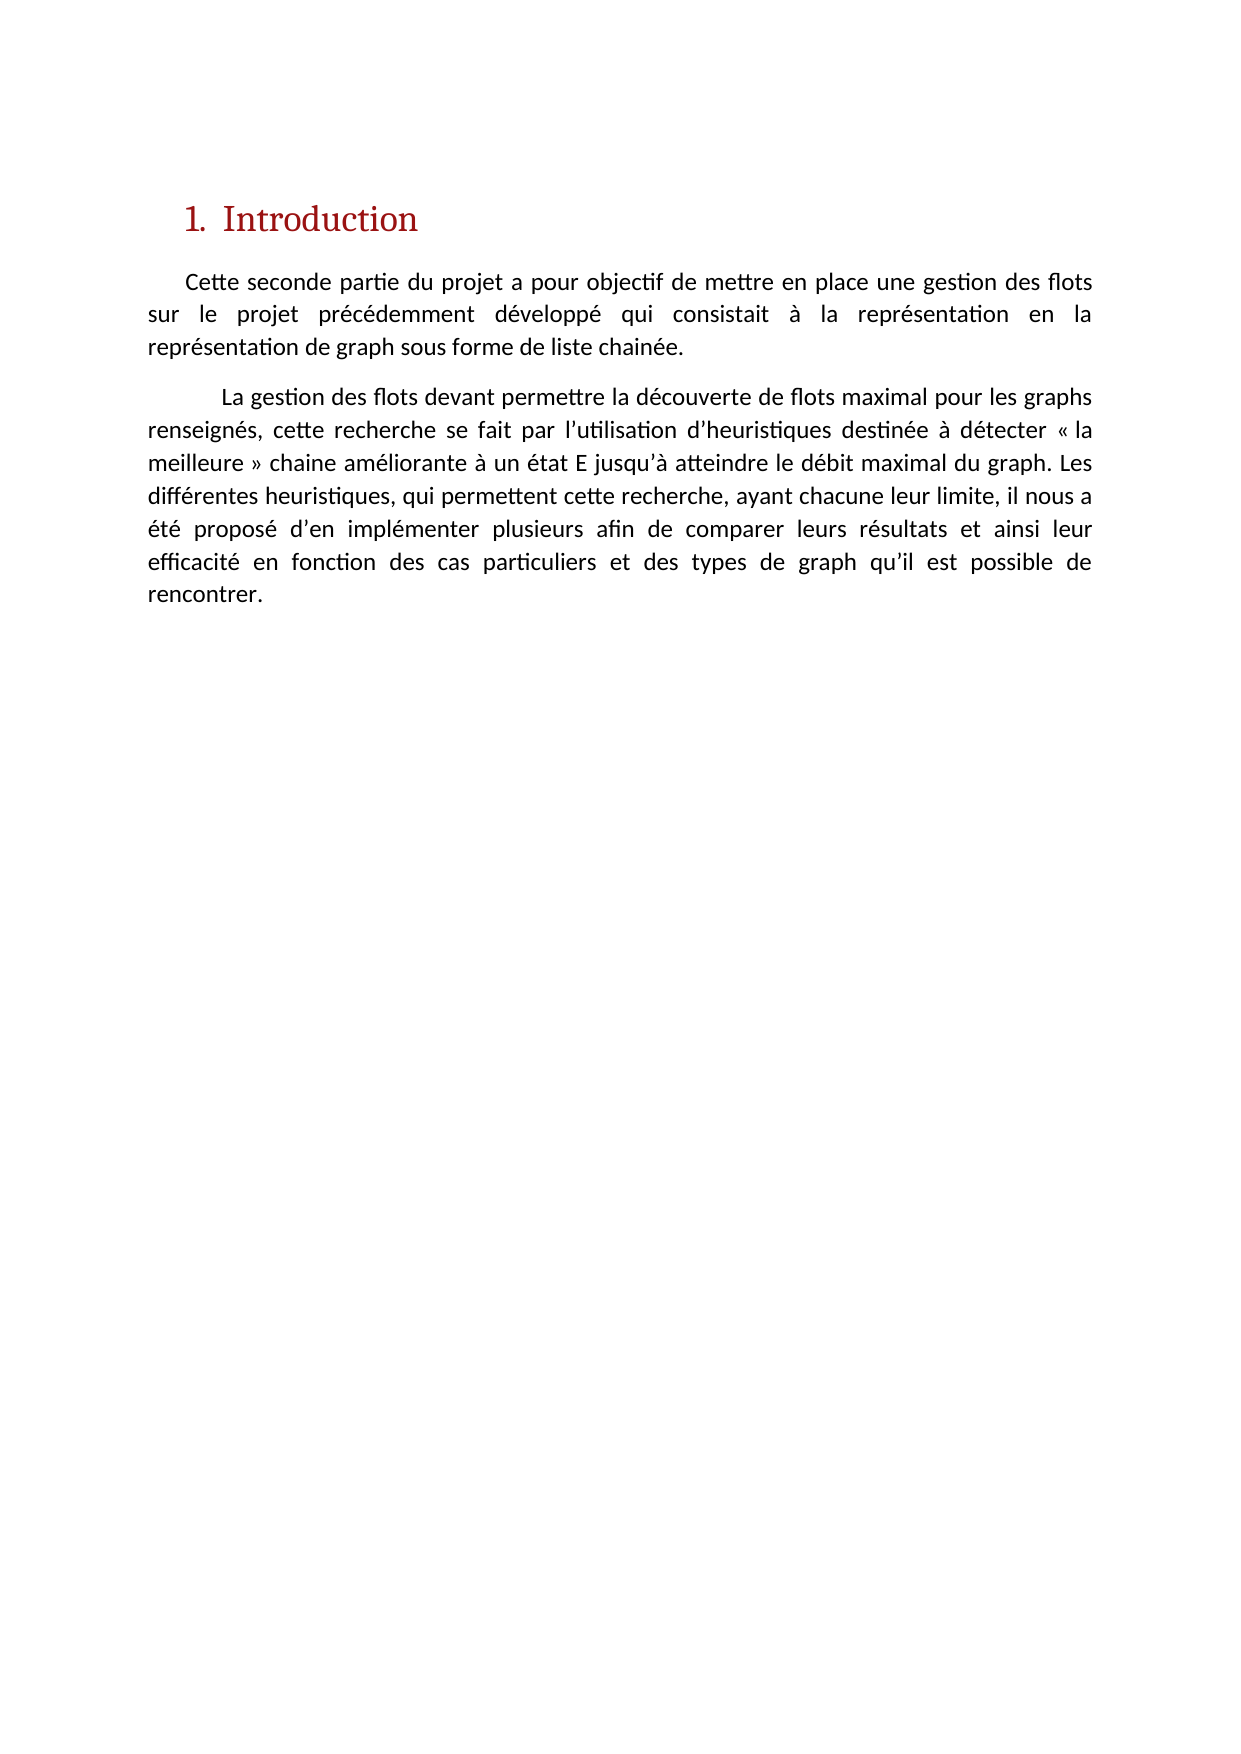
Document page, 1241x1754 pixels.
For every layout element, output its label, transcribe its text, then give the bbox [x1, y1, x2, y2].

text La gestion des flots devant permettre la découverte de flots maximal pour les graphs renseignés, cette recherche se fait par l’utilisation d’heuristiques destinée à détecter « la meilleure » chaine améliorante à un état E jusqu’à atteindre le débit maximal du graph. Les différentes heuristiques, qui permettent cette recherche, ayant chacune leur limite, il nous a été proposé d’en implémenter plusieurs afin de comparer leurs résultats et ainsi leur efficacité en fonction des cas particuliers et des types de graph qu’il est possible de rencontrer. [148, 381, 1093, 609]
text Cette seconde partie du projet a pour objectif de mettre en place une gestion des flots sur le projet précédemment développé qui consistait à la représentation en la représentation de graph sous forme de liste chainée. [148, 266, 1093, 362]
subtitle Introduction [185, 198, 1093, 241]
